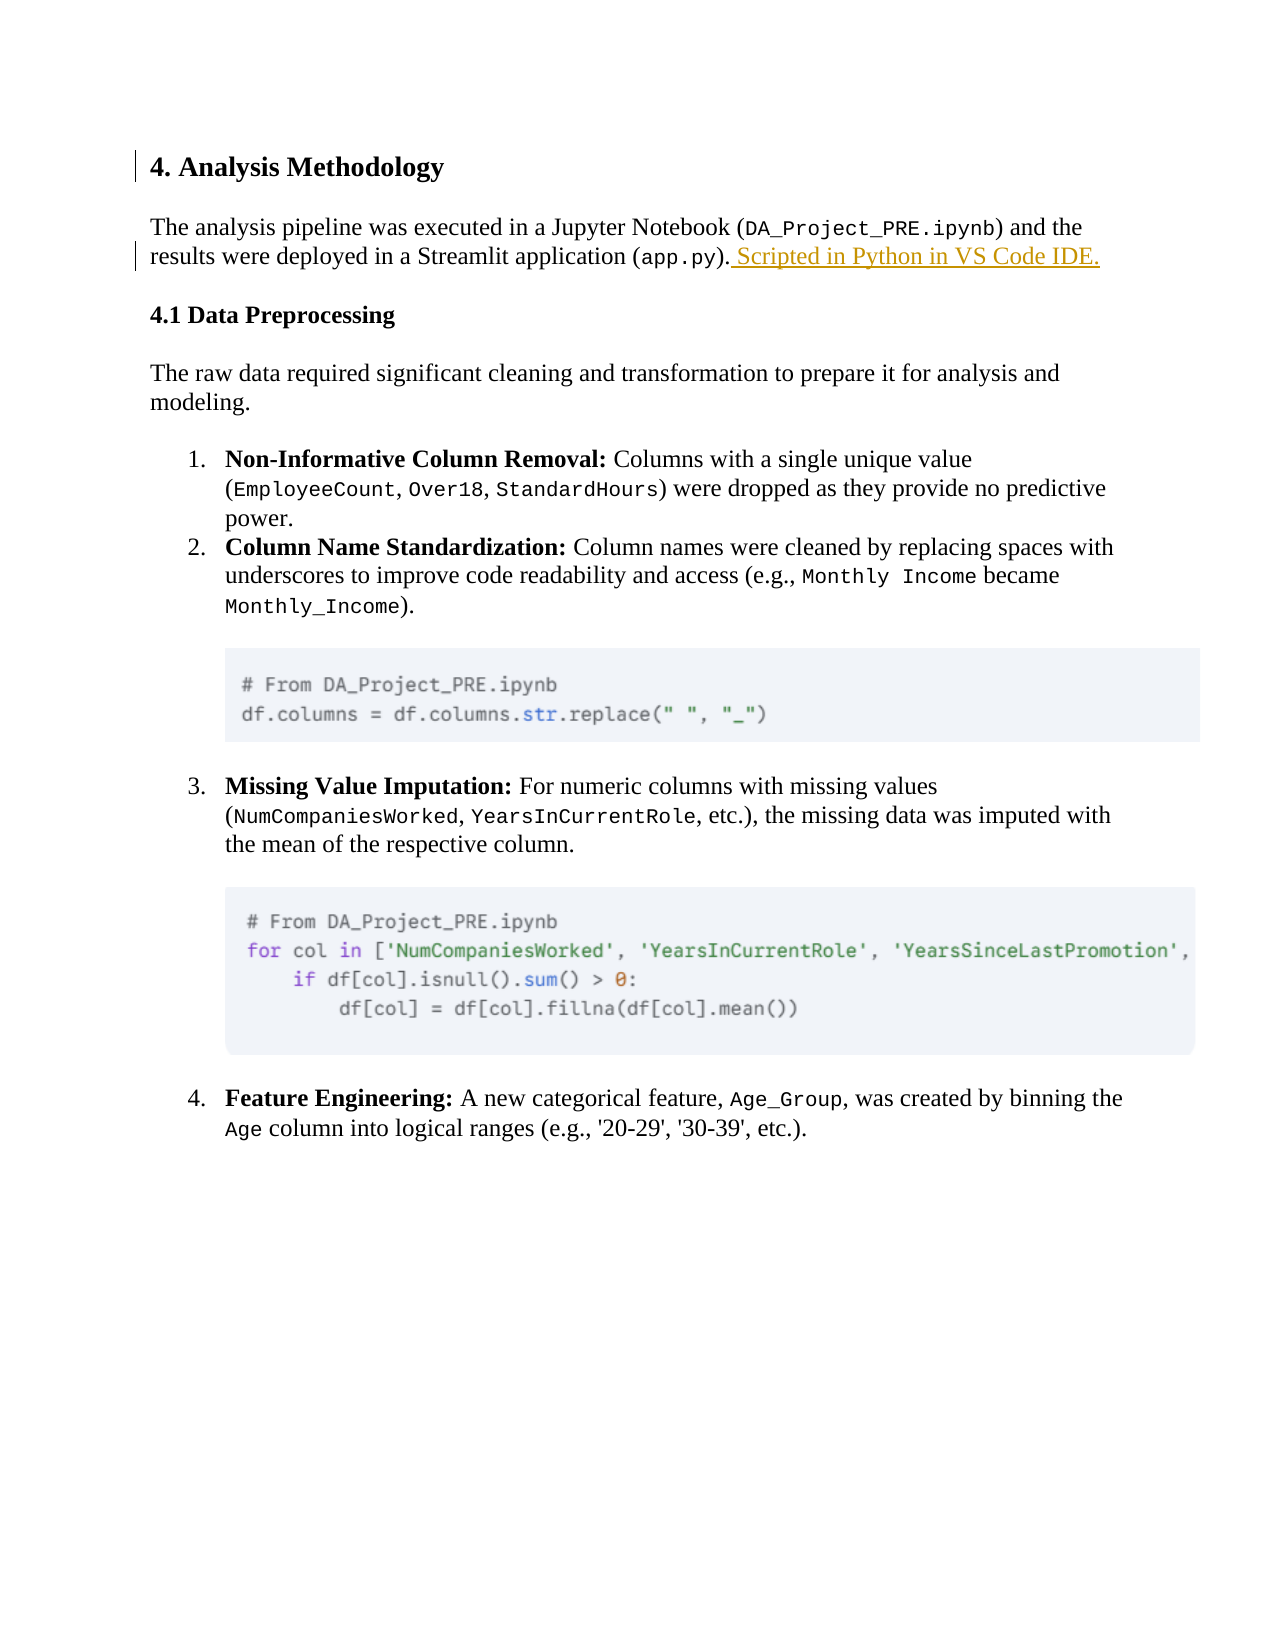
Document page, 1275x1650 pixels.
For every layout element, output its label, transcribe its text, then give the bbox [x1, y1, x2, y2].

list Missing Value Imputation: For numeric columns with missing values (NumCompaniesWorked, YearsInCurrentRole, etc.), the missing data was imputed with the mean of the respective column. [187, 771, 1125, 858]
text The raw data required significant cleaning and transformation to prepare it for analysis and modeling. [150, 358, 1125, 415]
list Feature Engineering: A new categorical feature, Age_Group, was created by binning the Age column into logical ranges (e.g., '20-29', '30-39', etc.). [187, 1083, 1125, 1143]
picture [225, 648, 1200, 742]
picture [225, 887, 1200, 1055]
text 4.1 Data Preprocessing [150, 300, 1125, 329]
list Column Name Standardization: Column names were cleaned by replacing spaces with underscores to improve code readability and access (e.g., Monthly Income became Monthly_Income). [187, 532, 1125, 619]
list Non-Informative Column Removal: Columns with a single unique value (EmployeeCount, Over18, StandardHours) were dropped as they provide no predictive power. [187, 444, 1125, 532]
text 4. Analysis Methodology [150, 150, 1125, 182]
text The analysis pipeline was executed in a Jupyter Notebook (DA_Project_PRE.ipynb) and the results were deployed in a Streamlit application (app.py). [150, 212, 1125, 271]
